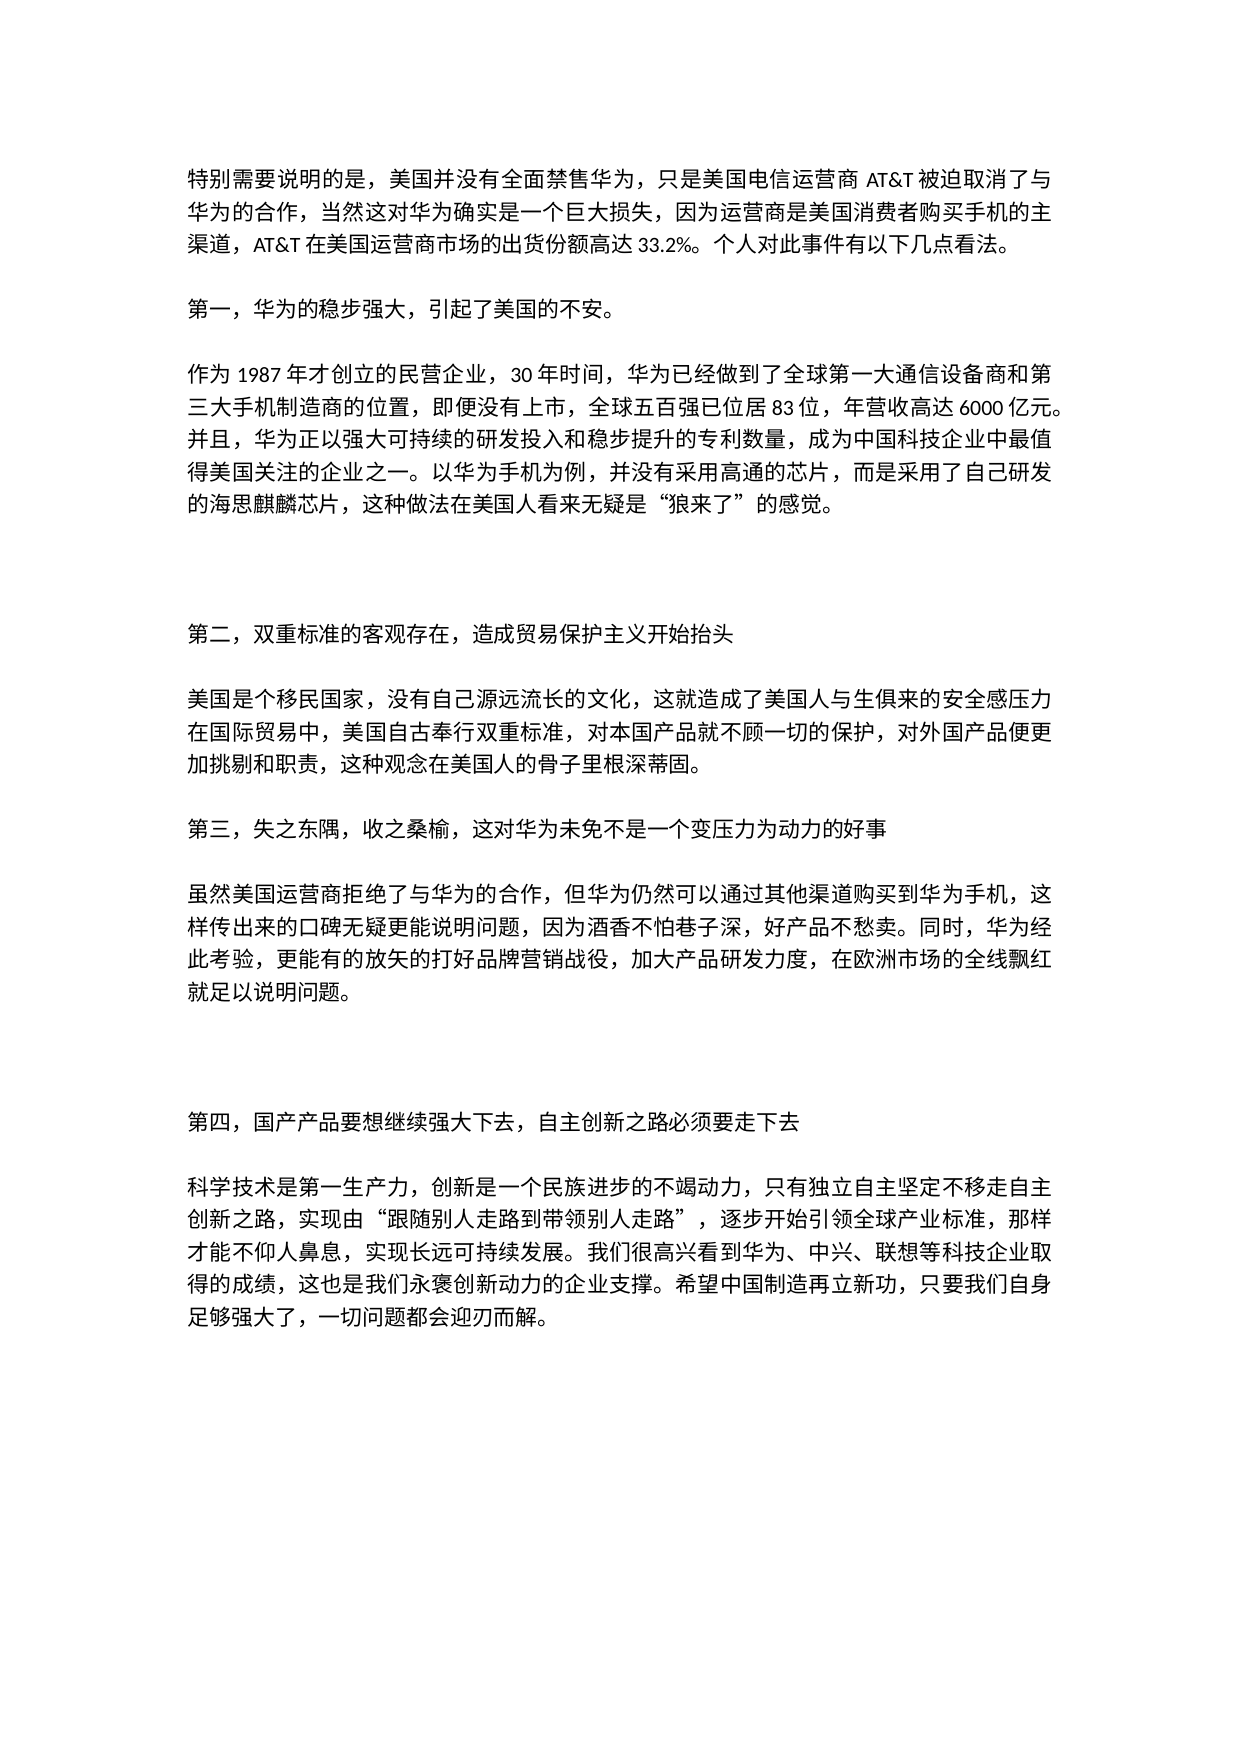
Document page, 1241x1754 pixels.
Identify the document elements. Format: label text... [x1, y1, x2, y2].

text 第四，国产产品要想继续强大下去，自主创新之路必须要走下去 [187, 1104, 1053, 1137]
text 虽然美国运营商拒绝了与华为的合作，但华为仍然可以通过其他渠道购买到华为手机，这样传出来的口碑无疑更能说明问题，因为酒香不怕巷子深，好产品不愁卖。同时，华为经此考验，更能有的放矢的打好品牌营销战役，加大产品研发力度，在欧洲市场的全线飘红就足以说明问题。 [187, 877, 1053, 1007]
text 第二，双重标准的客观存在，造成贸易保护主义开始抬头 [187, 617, 1053, 649]
text 科学技术是第一生产力，创新是一个民族进步的不竭动力，只有独立自主坚定不移走自主创新之路，实现由“跟随别人走路到带领别人走路”，逐步开始引领全球产业标准，那样才能不仰人鼻息，实现长远可持续发展。我们很高兴看到华为、中兴、联想等科技企业取得的成绩，这也是我们永褒创新动力的企业支撑。希望中国制造再立新功，只要我们自身足够强大了，一切问题都会迎刃而解。 [187, 1169, 1053, 1332]
text 特别需要说明的是，美国并没有全面禁售华为，只是美国电信运营商AT&T被迫取消了与华为的合作，当然这对华为确实是一个巨大损失，因为运营商是美国消费者购买手机的主渠道，AT&T在美国运营商市场的出货份额高达33.2%。个人对此事件有以下几点看法。 [187, 162, 1053, 259]
text 美国是个移民国家，没有自己源远流长的文化，这就造成了美国人与生俱来的安全感压力。在国际贸易中，美国自古奉行双重标准，对本国产品就不顾一切的保护，对外国产品便更加挑剔和职责，这种观念在美国人的骨子里根深蒂固。 [187, 682, 1053, 779]
text 作为1987年才创立的民营企业，30年时间，华为已经做到了全球第一大通信设备商和第三大手机制造商的位置，即便没有上市，全球五百强已位居83位，年营收高达6000亿元。并且，华为正以强大可持续的研发投入和稳步提升的专利数量，成为中国科技企业中最值得美国关注的企业之一。以华为手机为例，并没有采用高通的芯片，而是采用了自己研发的海思麒麟芯片，这种做法在美国人看来无疑是“狼来了”的感觉。 [187, 357, 1053, 519]
text 第三，失之东隅，收之桑榆，这对华为未免不是一个变压力为动力的好事 [187, 812, 1053, 844]
text 第一，华为的稳步强大，引起了美国的不安。 [187, 292, 1053, 324]
